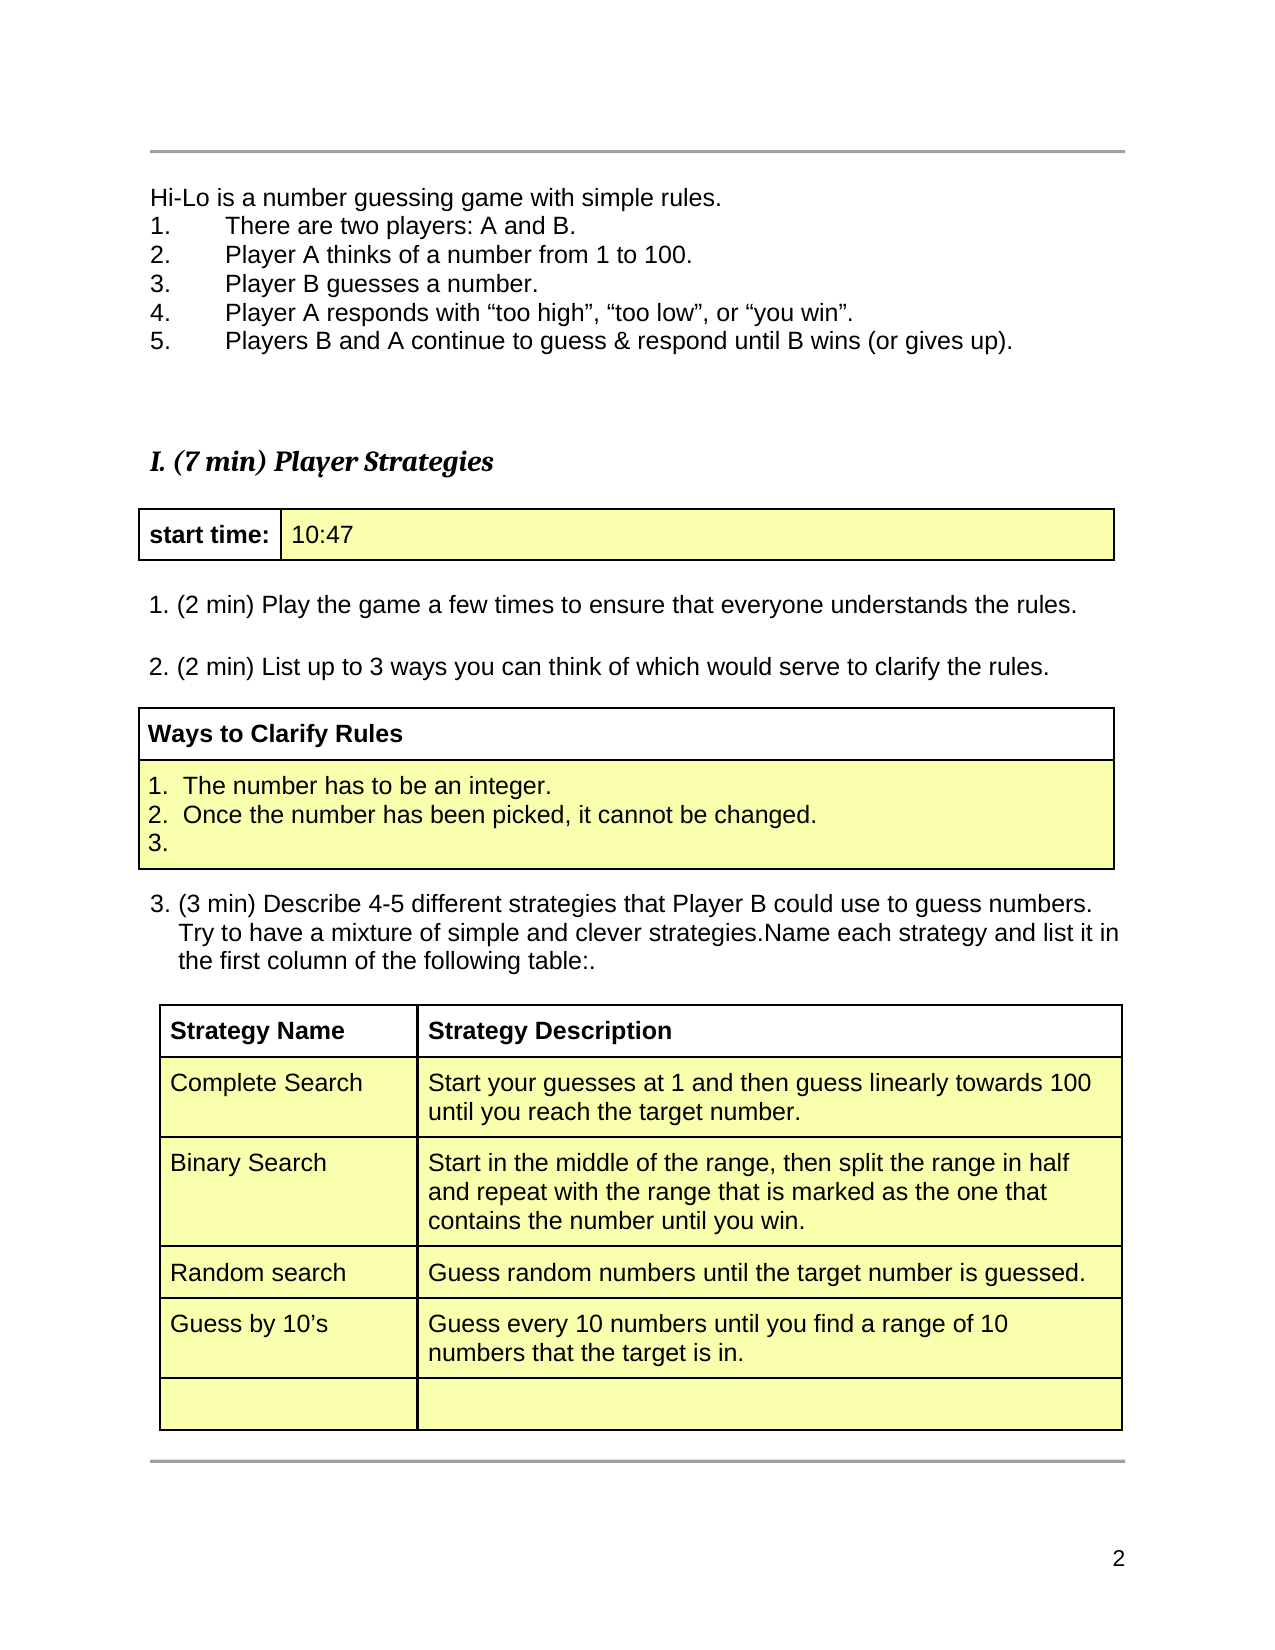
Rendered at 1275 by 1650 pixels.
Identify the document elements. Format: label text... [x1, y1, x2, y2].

table_header Ways to Clarify Rules [140, 709, 1113, 758]
table_cell Guess every 10 numbers until you find a range of 10 numbers that the target is in. [419, 1299, 1121, 1377]
table_cell The number has to be an integer. Once the number has been picked, it cannot be changed. [140, 761, 1113, 868]
table_header Strategy Description [419, 1006, 1121, 1056]
list (3 min) Describe 4-5 different strategies that Player B could use to guess numbers. Try to have a mixture of simple and clever strategies.Name each strategy and list it in the first column of the following table:. [150, 889, 1125, 975]
table_header start time: [140, 510, 280, 559]
table_cell Random search [161, 1247, 416, 1297]
list (2 min) List up to 3 ways you can think of which would serve to clarify the rules. [148, 652, 1125, 680]
list Player A thinks of a number from 1 to 100. [150, 240, 1125, 269]
list Player B guesses a number. [150, 269, 1125, 298]
table_cell Guess by 10’s [161, 1299, 416, 1377]
table_cell [419, 1379, 1121, 1429]
list (2 min) Play the game a few times to ensure that everyone understands the rules. [148, 590, 1125, 619]
text Hi-Lo is a number guessing game with simple rules. [150, 183, 1125, 211]
table_cell Start in the middle of the range, then split the range in half and repeat with the range that is marked as the one that contains the number until you win. [419, 1138, 1121, 1245]
table_cell [161, 1379, 416, 1429]
list Players B and A continue to guess & respond until B wins (or gives up). [150, 326, 1125, 355]
text I. (7 min) Player Strategies [150, 445, 1125, 479]
list There are two players: A and B. [150, 211, 1125, 240]
table_cell Start your guesses at 1 and then guess linearly towards 100 until you reach the target number. [419, 1058, 1121, 1136]
table_header Strategy Name [161, 1006, 416, 1056]
table_cell Guess random numbers until the target number is guessed. [419, 1247, 1121, 1297]
table_cell Binary Search [161, 1138, 416, 1245]
table_cell Complete Search [161, 1058, 416, 1136]
table_header 10:47 [282, 510, 1113, 559]
list Player A responds with “too high”, “too low”, or “you win”. [150, 298, 1125, 326]
